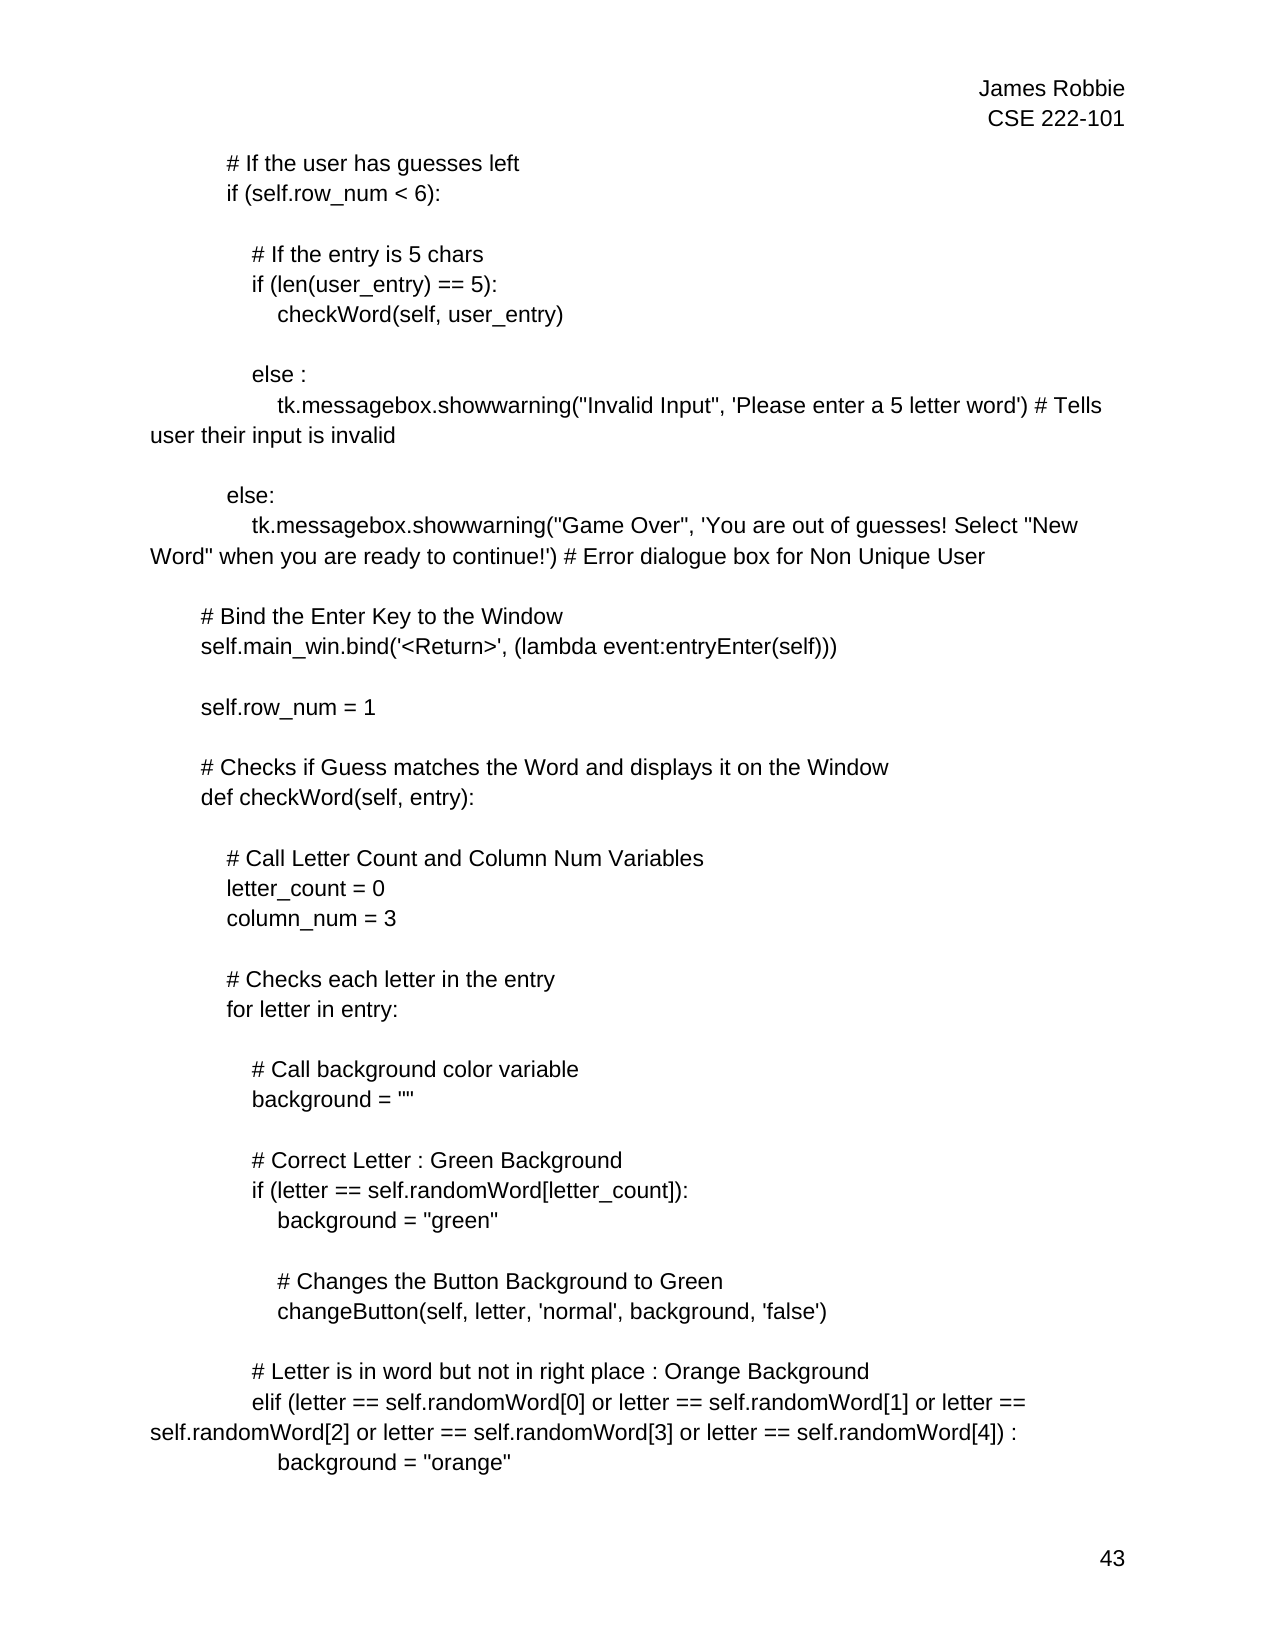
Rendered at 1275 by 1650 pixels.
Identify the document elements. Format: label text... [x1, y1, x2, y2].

text background = "green" [150, 1207, 1125, 1234]
text for letter in entry: [150, 996, 1125, 1022]
text background = "" [150, 1086, 1125, 1113]
text self.row_num = 1 [150, 694, 1125, 720]
text self.main_win.bind('<Return>', (lambda event:entryEnter(self))) [150, 633, 1125, 660]
text elif (letter == self.randomWord[0] or letter == self.randomWord[1] or letter == self.randomWord[2] or letter == self.randomWord[3] or letter == self.randomWord[4]) : [150, 1388, 1125, 1445]
text tk.messagebox.showwarning("Invalid Input", 'Please enter a 5 letter word') # Tells user their input is invalid [150, 392, 1125, 448]
text # Letter is in word but not in right place : Orange Background [150, 1358, 1125, 1385]
text # Checks each letter in the entry [150, 966, 1125, 992]
text # Call background color variable [150, 1056, 1125, 1083]
text checkWord(self, user_entry) [150, 301, 1125, 327]
text # Checks if Guess matches the Word and displays it on the Window [150, 754, 1125, 781]
text column_num = 3 [150, 905, 1125, 932]
text else : [150, 361, 1125, 388]
text # Changes the Button Background to Green [150, 1268, 1125, 1294]
text def checkWord(self, entry): [150, 784, 1125, 811]
text changeButton(self, letter, 'normal', background, 'false') [150, 1298, 1125, 1324]
text background = "orange" [150, 1449, 1125, 1475]
text tk.messagebox.showwarning("Game Over", 'You are out of guesses! Select "New Word" when you are ready to continue!') # Error dialogue box for Non Unique User [150, 512, 1125, 569]
text if (len(user_entry) == 5): [150, 271, 1125, 297]
text if (letter == self.randomWord[letter_count]): [150, 1177, 1125, 1203]
text else: [150, 482, 1125, 509]
text # If the user has guesses left [150, 150, 1125, 176]
text if (self.row_num < 6): [150, 180, 1125, 207]
text # Call Letter Count and Column Num Variables [150, 845, 1125, 871]
text # Correct Letter : Green Background [150, 1147, 1125, 1173]
text # If the entry is 5 chars [150, 241, 1125, 267]
text letter_count = 0 [150, 875, 1125, 901]
text # Bind the Enter Key to the Window [150, 603, 1125, 629]
